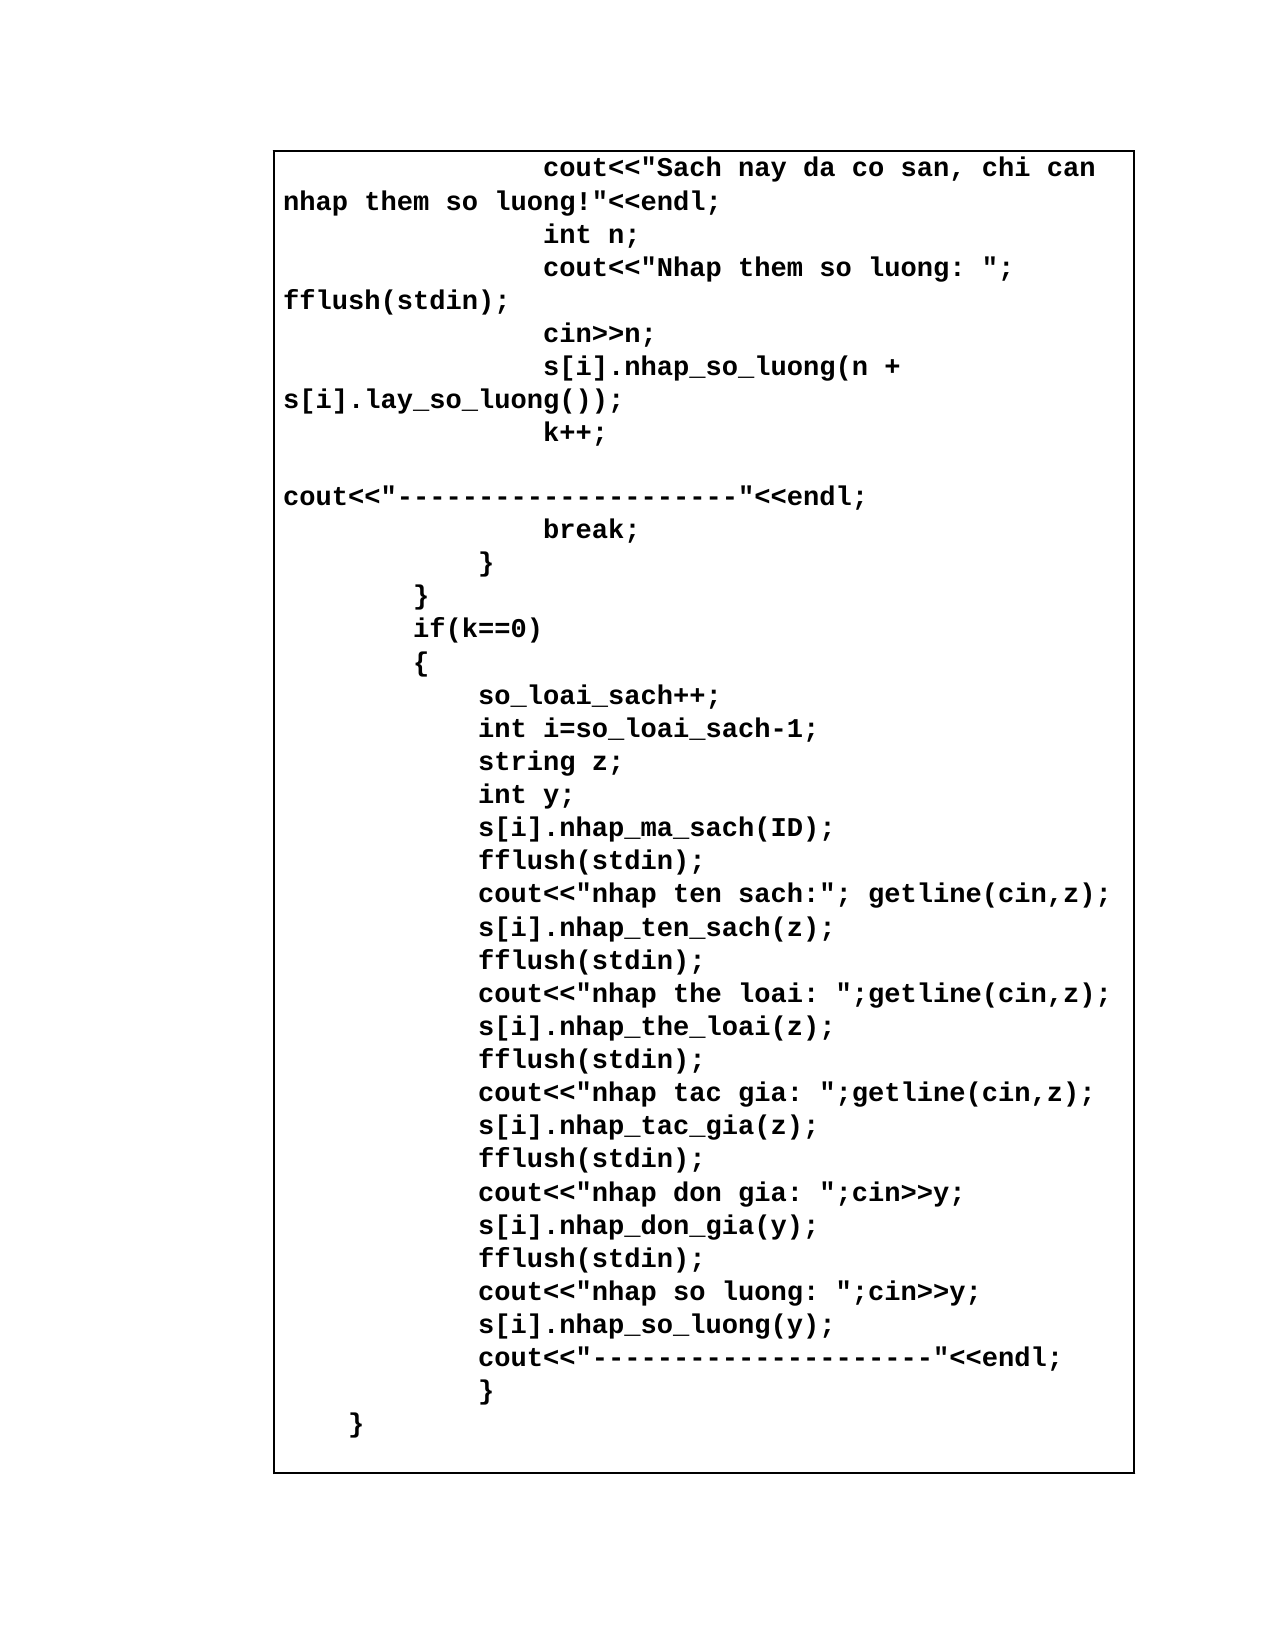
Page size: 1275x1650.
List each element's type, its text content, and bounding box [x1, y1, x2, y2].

list int n; [275, 216, 1133, 249]
list s[i].nhap_tac_gia(z); [275, 1108, 1133, 1141]
list s[i].nhap_so_luong(y); [275, 1307, 1133, 1340]
list cout<<"Nhap them so luong: "; fflush(stdin); [275, 249, 1133, 316]
list s[i].nhap_don_gia(y); [275, 1207, 1133, 1240]
list cout<<"---------------------"<<endl; [275, 1340, 1133, 1373]
list cout<<"nhap so luong: ";cin>>y; [275, 1273, 1133, 1307]
list fflush(stdin); [275, 1141, 1133, 1174]
list s[i].nhap_ma_sach(ID); [275, 810, 1133, 843]
list cout<<"nhap don gia: ";cin>>y; [275, 1174, 1133, 1207]
list cout<<"nhap tac gia: ";getline(cin,z); [275, 1075, 1133, 1108]
list cout<<"Sach nay da co san, chi can nhap them so luong!"<<endl; [275, 152, 1133, 216]
list cout<<"nhap the loai: ";getline(cin,z); [275, 975, 1133, 1008]
list } [275, 578, 1133, 611]
list s[i].nhap_the_loai(z); [275, 1008, 1133, 1042]
list so_loai_sach++; [275, 677, 1133, 710]
list cout<<"nhap ten sach:"; getline(cin,z); [275, 876, 1133, 909]
list int i=so_loai_sach-1; [275, 710, 1133, 743]
list } [275, 1373, 1133, 1406]
list } [275, 1406, 1133, 1441]
list cout<<"---------------------"<<endl; [275, 448, 1133, 512]
list fflush(stdin); [275, 942, 1133, 975]
list s[i].nhap_so_luong(n + s[i].lay_so_luong()); [275, 349, 1133, 415]
list fflush(stdin); [275, 1042, 1133, 1075]
list break; [275, 512, 1133, 545]
list k++; [275, 415, 1133, 448]
list cin>>n; [275, 316, 1133, 349]
list string z; [275, 743, 1133, 777]
list } [275, 545, 1133, 578]
list { [275, 644, 1133, 677]
list s[i].nhap_ten_sach(z); [275, 909, 1133, 942]
list if(k==0) [275, 611, 1133, 644]
list int y; [275, 777, 1133, 810]
list fflush(stdin); [275, 843, 1133, 876]
list fflush(stdin); [275, 1240, 1133, 1273]
